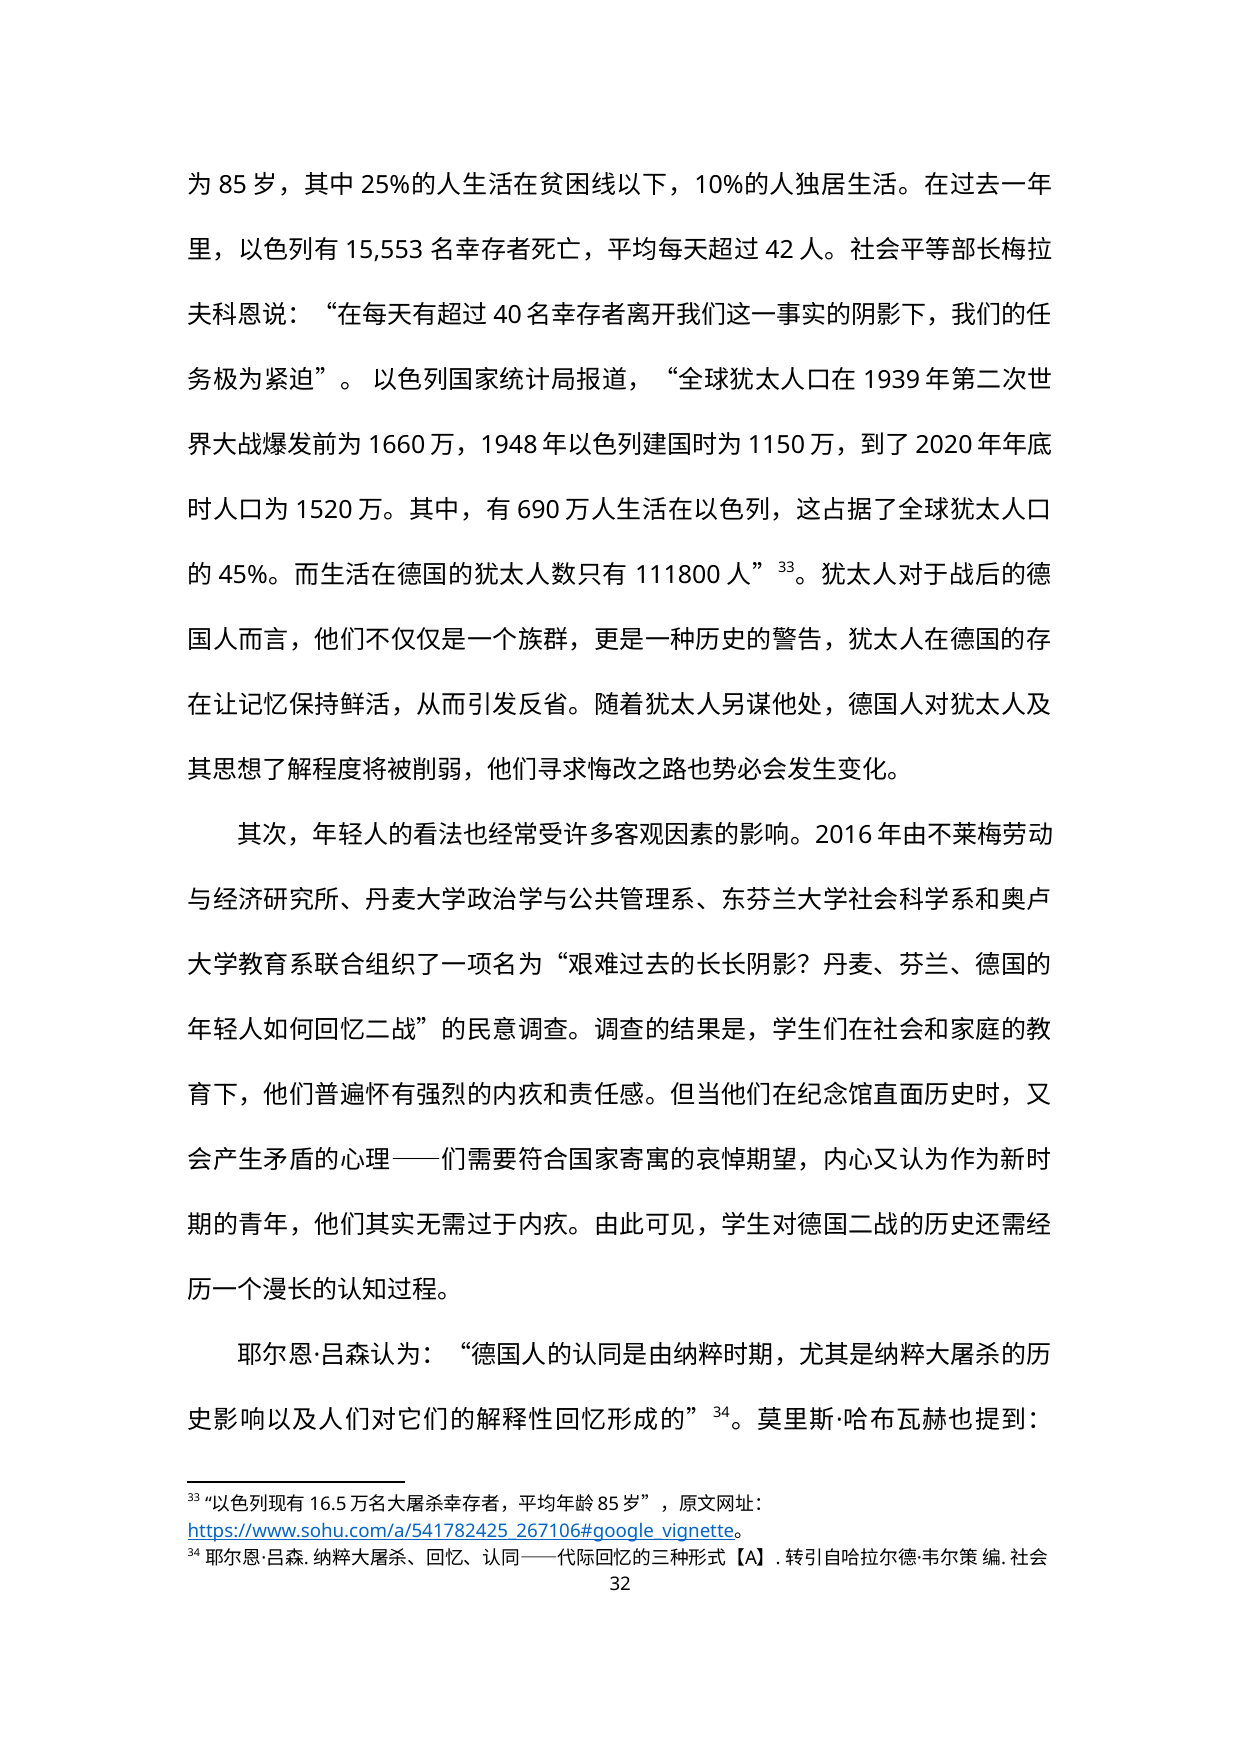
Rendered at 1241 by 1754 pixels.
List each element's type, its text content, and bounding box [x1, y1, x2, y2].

text 其次，年轻人的看法也经常受许多客观因素的影响。2016年由不莱梅劳动与经济研究所、丹麦大学政治学与公共管理系、东芬兰大学社会科学系和奥卢大学教育系联合组织了一项名为“艰难过去的长长阴影？丹麦、芬兰、德国的年轻人如何回忆二战”的民意调查。调查的结果是，学生们在社会和家庭的教育下，他们普遍怀有强烈的内疚和责任感。但当他们在纪念馆直面历史时，又会产生矛盾的心理——们需要符合国家寄寓的哀悼期望，内心又认为作为新时期的青年，他们其实无需过于内疚。由此可见，学生对德国二战的历史还需经历一个漫长的认知过程。 [187, 800, 1053, 1320]
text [187, 150, 1053, 800]
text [187, 1320, 1053, 1450]
